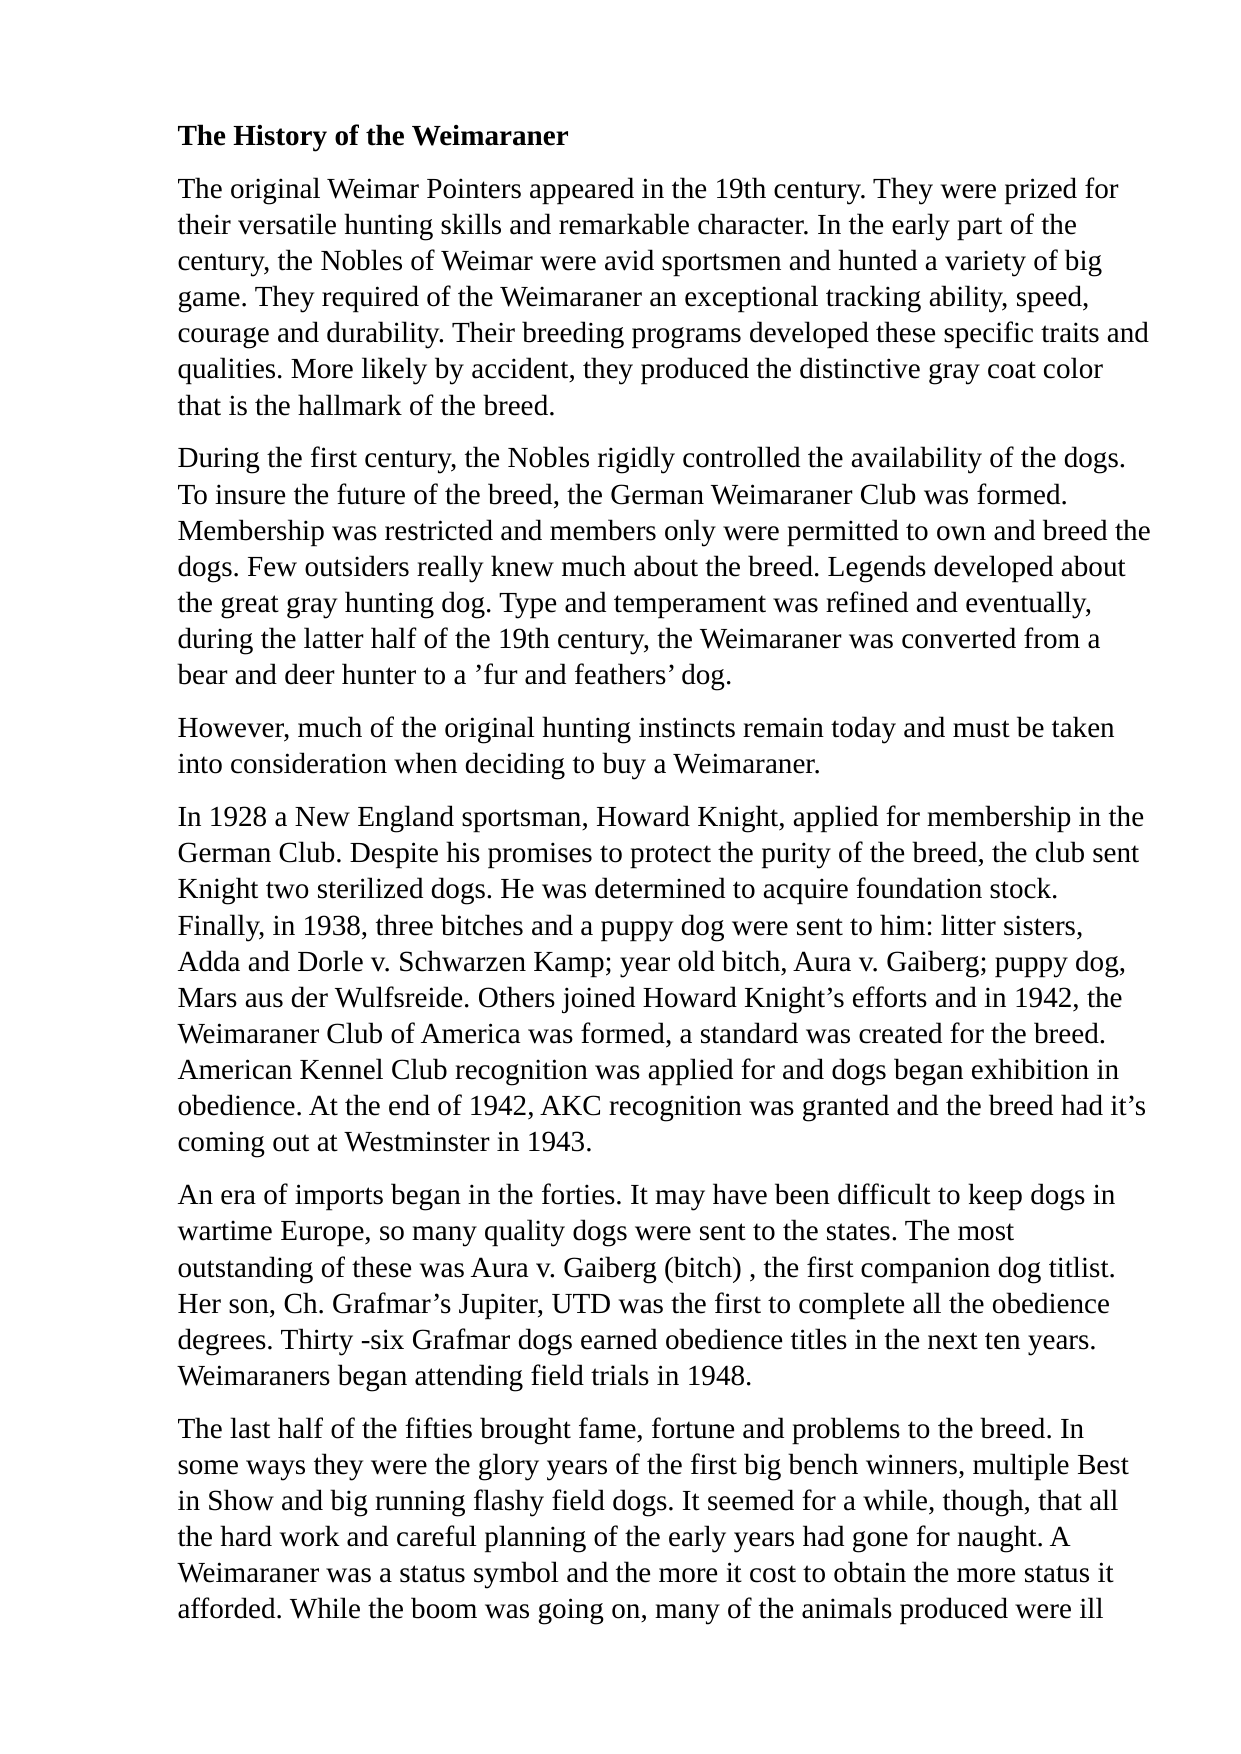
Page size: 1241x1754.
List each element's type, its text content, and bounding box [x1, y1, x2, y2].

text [177, 1411, 1152, 1625]
text The original Weimar Pointers appeared in the 19th century. They were prized for their versatile hunting skills and remarkable character. In the early part of the century, the Nobles of Weimar were avid sportsmen and hunted a variety of big game. They required of the Weimaraner an exceptional tracking ability, speed, courage and durability. Their breeding programs developed these specific traits and qualities. More likely by accident, they produced the distinctive gray coat color that is the hallmark of the breed. [177, 171, 1152, 421]
text An era of imports began in the forties. It may have been difficult to keep dogs in wartime Europe, so many quality dogs were sent to the states. The most outstanding of these was Aura v. Gaiberg (bitch) , the first companion dog titlist. Her son, Ch. Grafmar’s Jupiter, UTD was the first to complete all the obedience degrees. Thirty -six Grafmar dogs earned obedience titles in the next ten years. Weimaraners began attending field trials in 1948. [177, 1177, 1152, 1392]
text During the first century, the Nobles rigidly controlled the availability of the dogs. To insure the future of the breed, the German Weimaraner Club was formed. Membership was restricted and members only were permitted to own and breed the dogs. Few outsiders really knew much about the breed. Legends developed about the great gray hunting dog. Type and temperament was refined and eventually, during the latter half of the 19th century, the Weimaraner was converted from a bear and deer hunter to a ’fur and feathers’ dog. [177, 441, 1152, 691]
text The History of the Weimaraner [177, 118, 1152, 152]
text In 1928 a New England sportsman, Howard Knight, applied for membership in the German Club. Despite his promises to protect the purity of the breed, the club sent Knight two sterilized dogs. He was determined to acquire foundation stock. Finally, in 1938, three bitches and a puppy dog were sent to him: litter sisters, Adda and Dorle v. Schwarzen Kamp; year old bitch, Aura v. Gaiberg; puppy dog, Mars aus der Wulfsreide. Others joined Howard Knight’s efforts and in 1942, the Weimaraner Club of America was formed, a standard was created for the breed. American Kennel Club recognition was applied for and dogs began exhibition in obedience. At the end of 1942, AKC recognition was granted and the breed had it’s coming out at Westminster in 1943. [177, 799, 1152, 1158]
text However, much of the original hunting instincts remain today and must be taken into consideration when deciding to buy a Weimaraner. [177, 710, 1152, 780]
